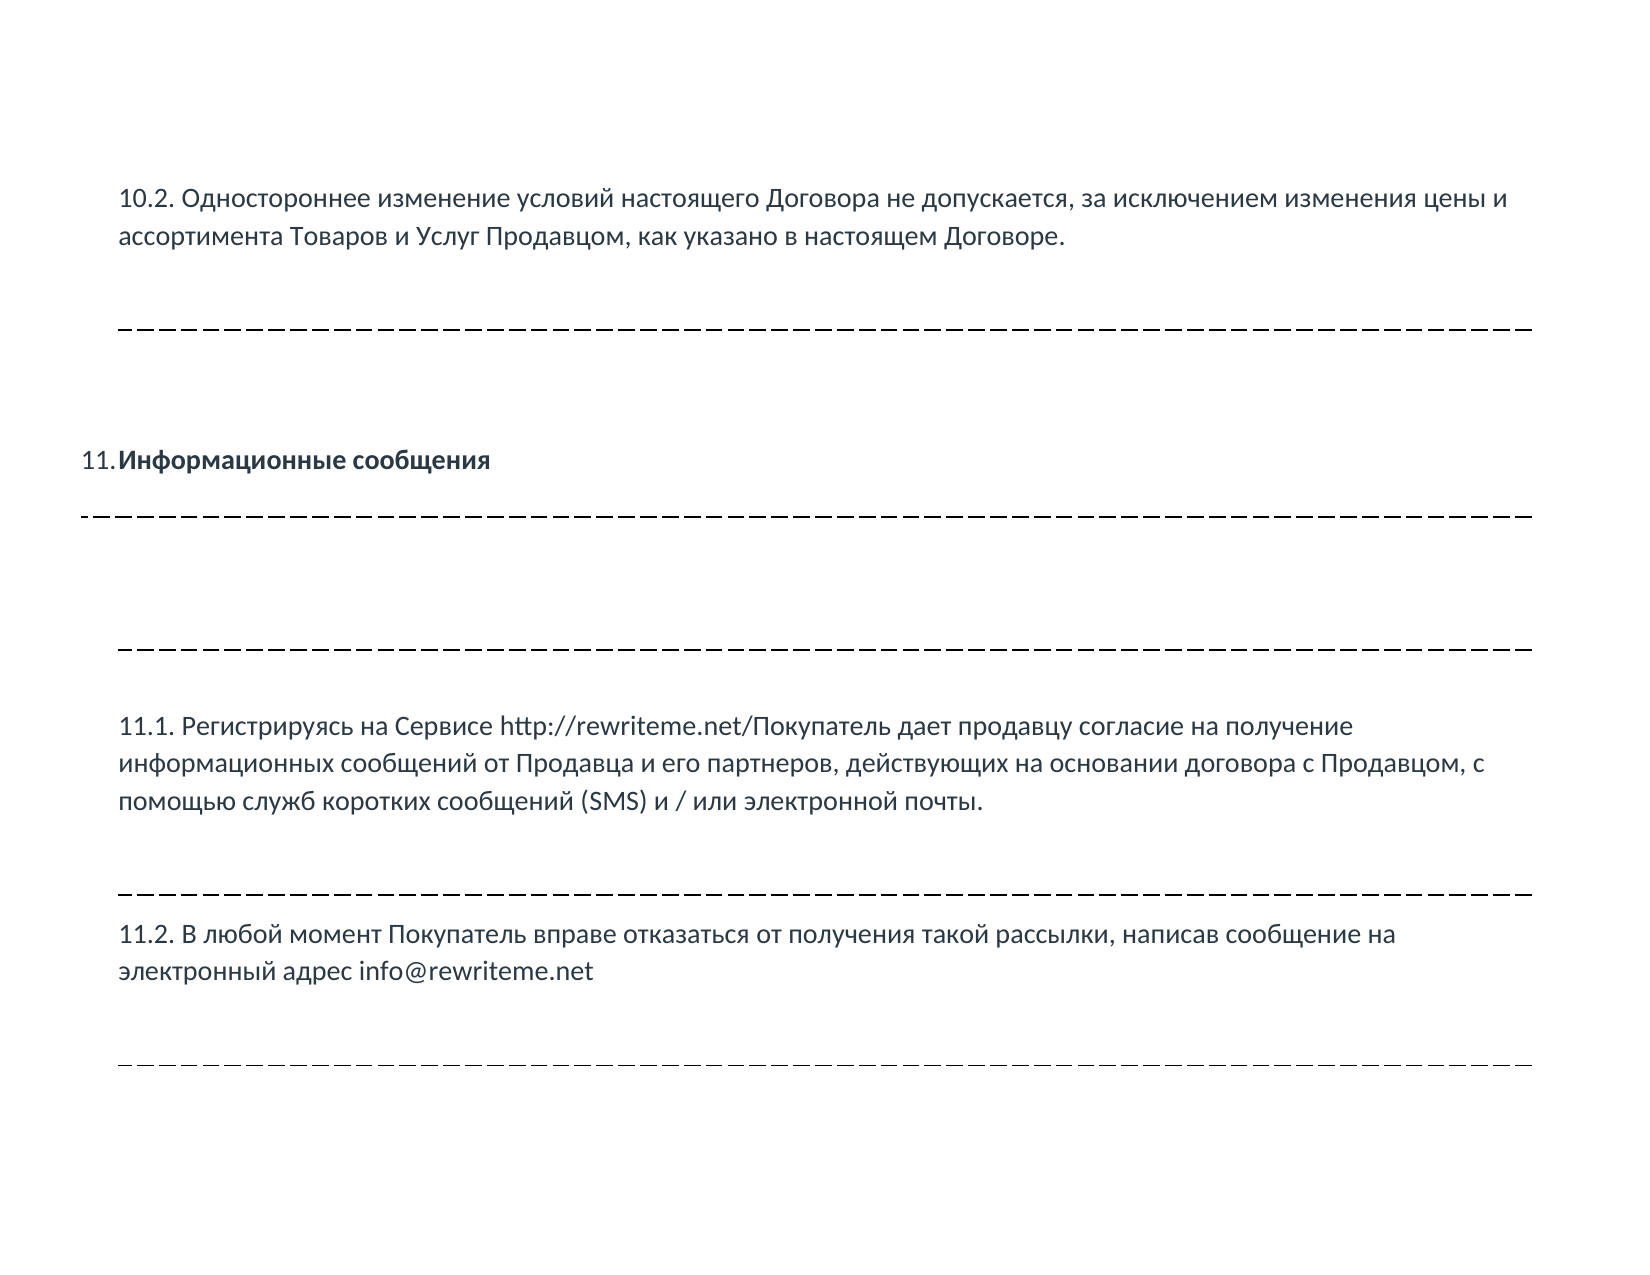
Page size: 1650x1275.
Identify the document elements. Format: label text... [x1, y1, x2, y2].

list Информационные сообщения [81, 439, 1532, 518]
text 11.2. В любой момент Покупатель вправе отказаться от получения такой рассылки, написав сообщение на электронный адрес info@rewriteme.net [118, 913, 1532, 988]
text 11.1. Регистрируясь на Сервисе http://rewriteme.net/Покупатель дает продавцу согласие на получение информационных сообщений от Продавца и его партнеров, действующих на основании договора с Продавцом, с помощью служб коротких сообщений (SMS) и / или электронной почты. [118, 667, 1532, 817]
text 10.2. Одностороннее изменение условий настоящего Договора не допускается, за исключением изменения цены и ассортимента Товаров и Услуг Продавцом, как указано в настоящем Договоре. [118, 177, 1532, 252]
